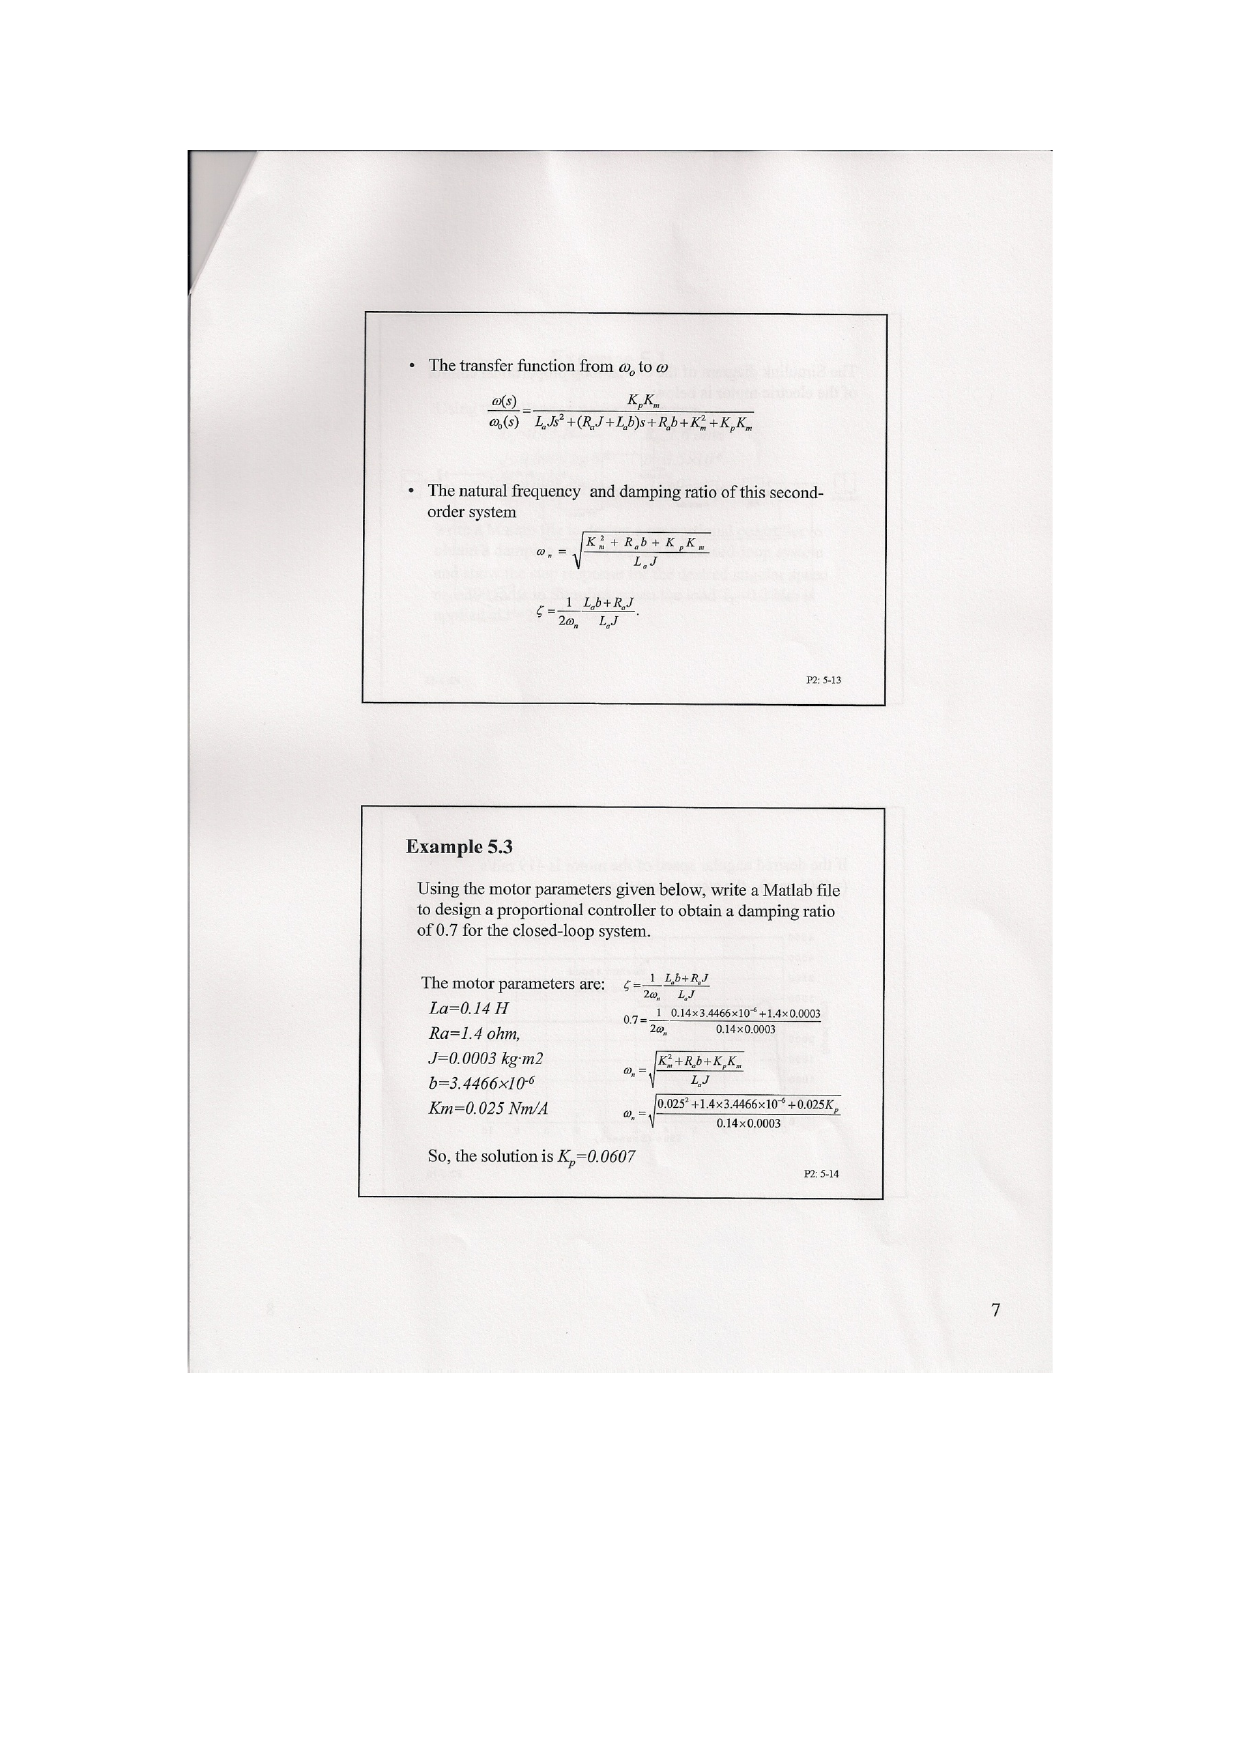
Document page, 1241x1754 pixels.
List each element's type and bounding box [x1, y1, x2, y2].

picture [187, 150, 1053, 1373]
